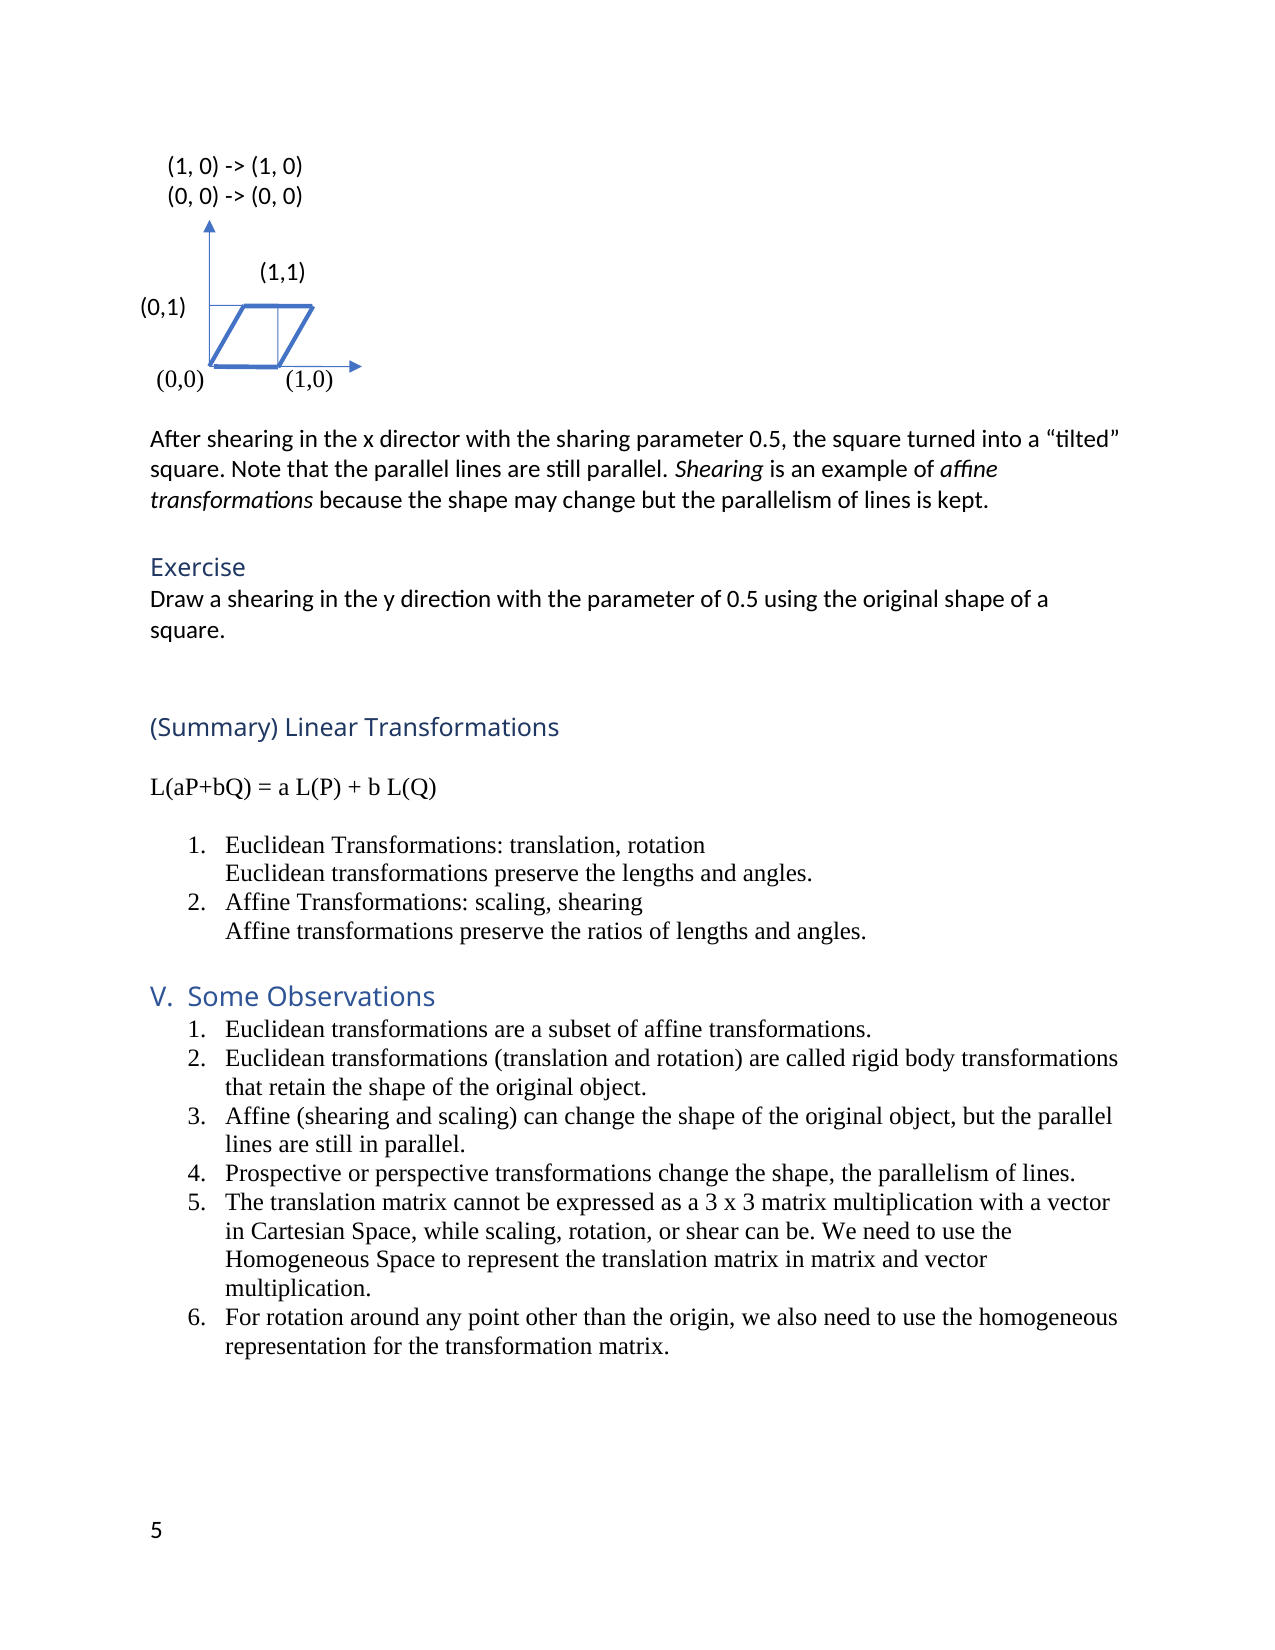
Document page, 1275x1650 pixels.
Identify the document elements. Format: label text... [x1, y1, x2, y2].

list Euclidean transformations are a subset of affine transformations. [187, 1014, 1125, 1043]
text Draw a shearing in the y direction with the parameter of 0.5 using the original shape of a square. [150, 583, 1125, 644]
list Affine (shearing and scaling) can change the shape of the original object, but the parallel lines are still in parallel. [187, 1101, 1125, 1158]
subtitle Some Observations [150, 978, 1125, 1014]
text (0, 0) -> (0, 0) [150, 181, 1125, 211]
subtitle (Summary) Linear Transformations [150, 709, 1125, 743]
list For rotation around any point other than the origin, we also need to use the homogeneous representation for the transformation matrix. [187, 1302, 1125, 1359]
list Prospective or perspective transformations change the shape, the parallelism of lines. [187, 1158, 1125, 1187]
text (0,0) (1,0) [150, 364, 1125, 392]
subtitle Exercise [150, 549, 1125, 583]
text After shearing in the x director with the sharing parameter 0.5, the square turned into a “tilted” square. Note that the parallel lines are still parallel. Shearing is an example of affine transformations because the shape may change but the parallelism of lines is kept. [150, 423, 1125, 514]
list Euclidean Transformations: translation, rotation [187, 830, 1125, 858]
text (1, 0) -> (1, 0) [150, 150, 1125, 181]
text L(aP+bQ) = a L(P) + b L(Q) [150, 772, 1125, 801]
list Affine transformations preserve the ratios of lengths and angles. [225, 916, 1125, 945]
text Euclidean transformations preserve the lengths and angles. [225, 858, 1125, 887]
list Affine Transformations: scaling, shearing [187, 887, 1125, 916]
list Euclidean transformations (translation and rotation) are called rigid body transformations that retain the shape of the original object. [187, 1043, 1125, 1101]
list The translation matrix cannot be expressed as a 3 x 3 matrix multiplication with a vector in Cartesian Space, while scaling, rotation, or shear can be. We need to use the Homogeneous Space to represent the translation matrix in matrix and vector multiplication. [187, 1187, 1125, 1302]
